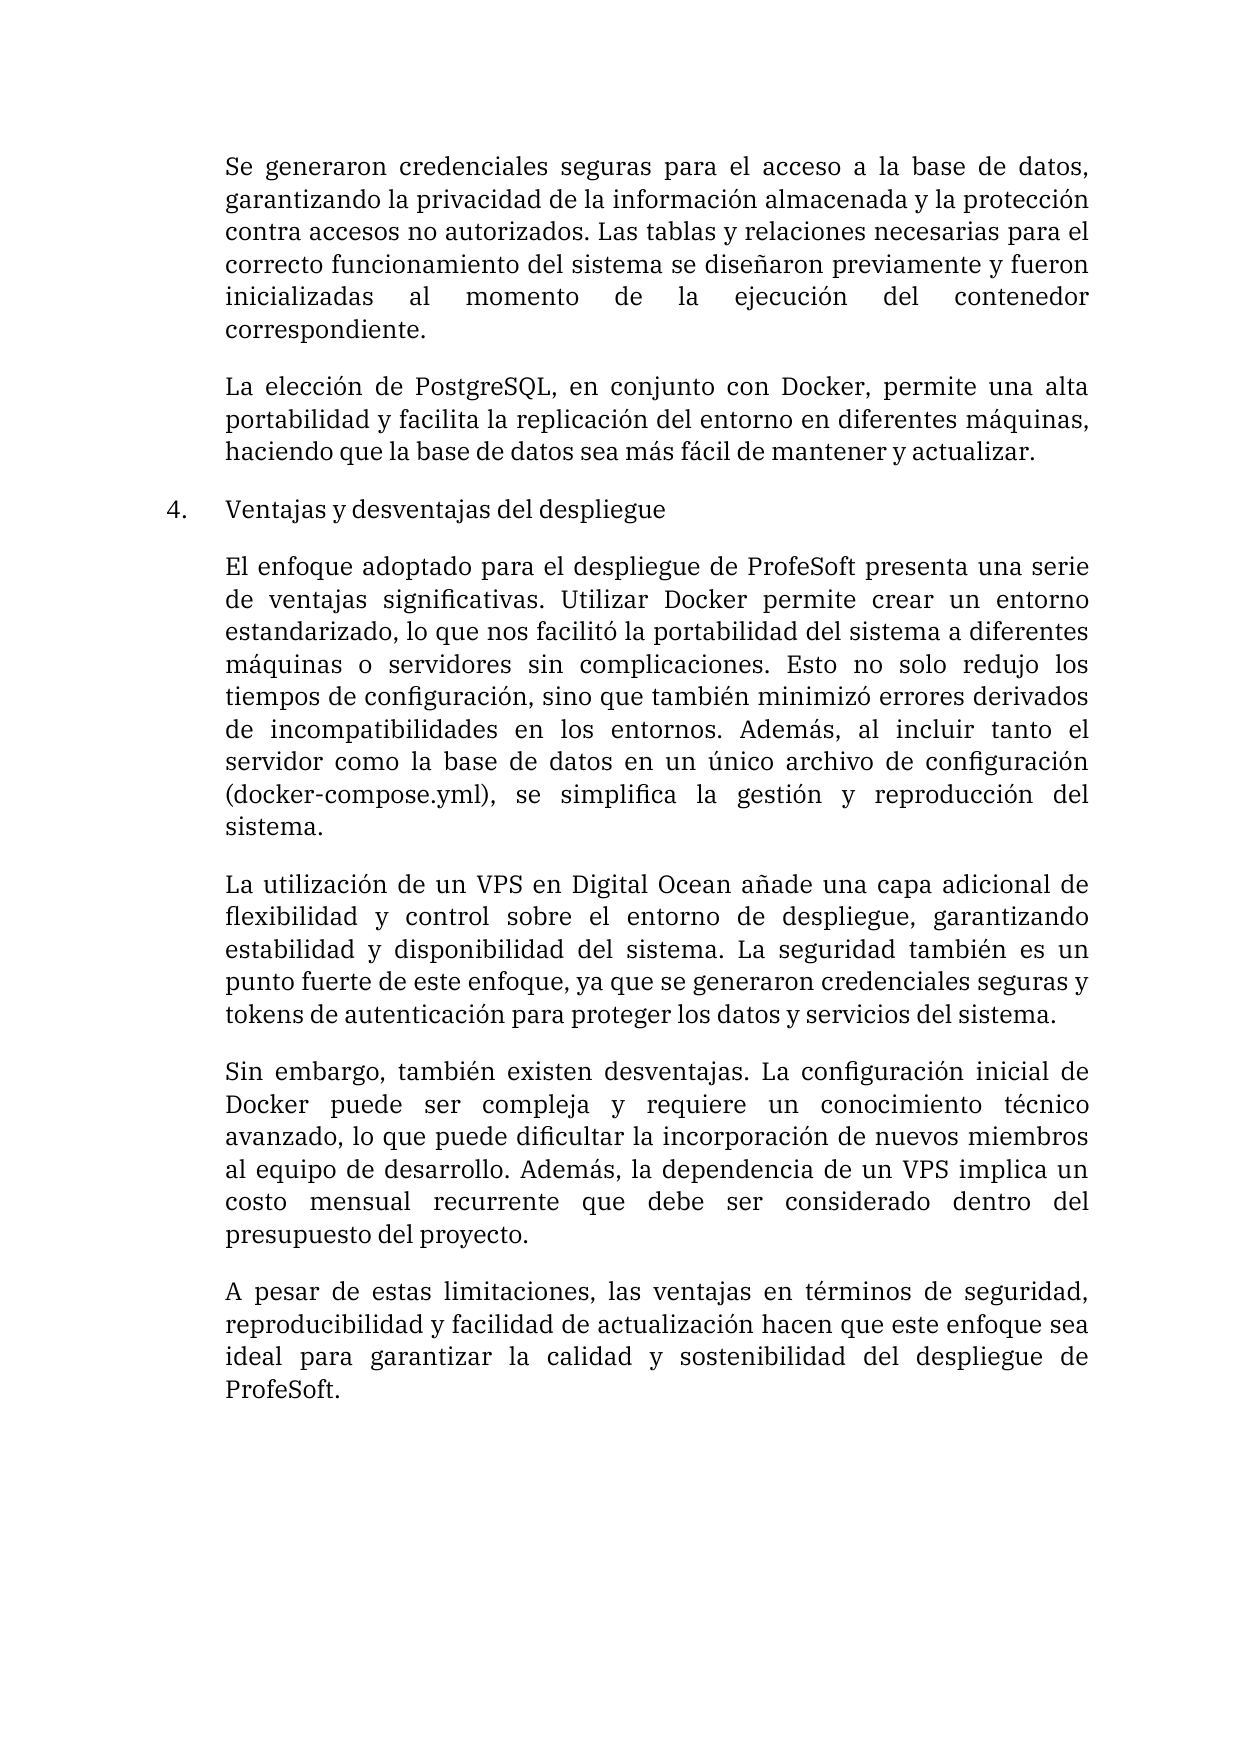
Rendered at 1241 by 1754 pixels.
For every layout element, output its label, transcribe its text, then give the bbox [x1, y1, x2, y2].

text La utilización de un VPS en Digital Ocean añade una capa adicional de flexibilidad y control sobre el entorno de despliegue, garantizando estabilidad y disponibilidad del sistema. La seguridad también es un punto fuerte de este enfoque, ya que se generaron credenciales seguras y tokens de autenticación para proteger los datos y servicios del sistema. [225, 867, 1090, 1030]
list Ventajas y desventajas del despliegue [187, 492, 1090, 525]
text El enfoque adoptado para el despliegue de ProfeSoft presenta una serie de ventajas significativas. Utilizar Docker permite crear un entorno estandarizado, lo que nos facilitó la portabilidad del sistema a diferentes máquinas o servidores sin complicaciones. Esto no solo redujo los tiempos de configuración, sino que también minimizó errores derivados de incompatibilidades en los entornos. Además, al incluir tanto el servidor como la base de datos en un único archivo de configuración (docker-compose.yml), se simplifica la gestión y reproducción del sistema. [225, 550, 1090, 842]
text Se generaron credenciales seguras para el acceso a la base de datos, garantizando la privacidad de la información almacenada y la protección contra accesos no autorizados. Las tablas y relaciones necesarias para el correcto funcionamiento del sistema se diseñaron previamente y fueron inicializadas al momento de la ejecución del contenedor correspondiente. [225, 150, 1090, 345]
text La elección de PostgreSQL, en conjunto con Docker, permite una alta portabilidad y facilita la replicación del entorno en diferentes máquinas, haciendo que la base de datos sea más fácil de mantener y actualizar. [225, 370, 1090, 467]
text A pesar de estas limitaciones, las ventajas en términos de seguridad, reproducibilidad y facilidad de actualización hacen que este enfoque sea ideal para garantizar la calidad y sostenibilidad del despliegue de ProfeSoft. [225, 1275, 1090, 1405]
text Sin embargo, también existen desventajas. La configuración inicial de Docker puede ser compleja y requiere un conocimiento técnico avanzado, lo que puede dificultar la incorporación de nuevos miembros al equipo de desarrollo. Además, la dependencia de un VPS implica un costo mensual recurrente que debe ser considerado dentro del presupuesto del proyecto. [225, 1055, 1090, 1250]
